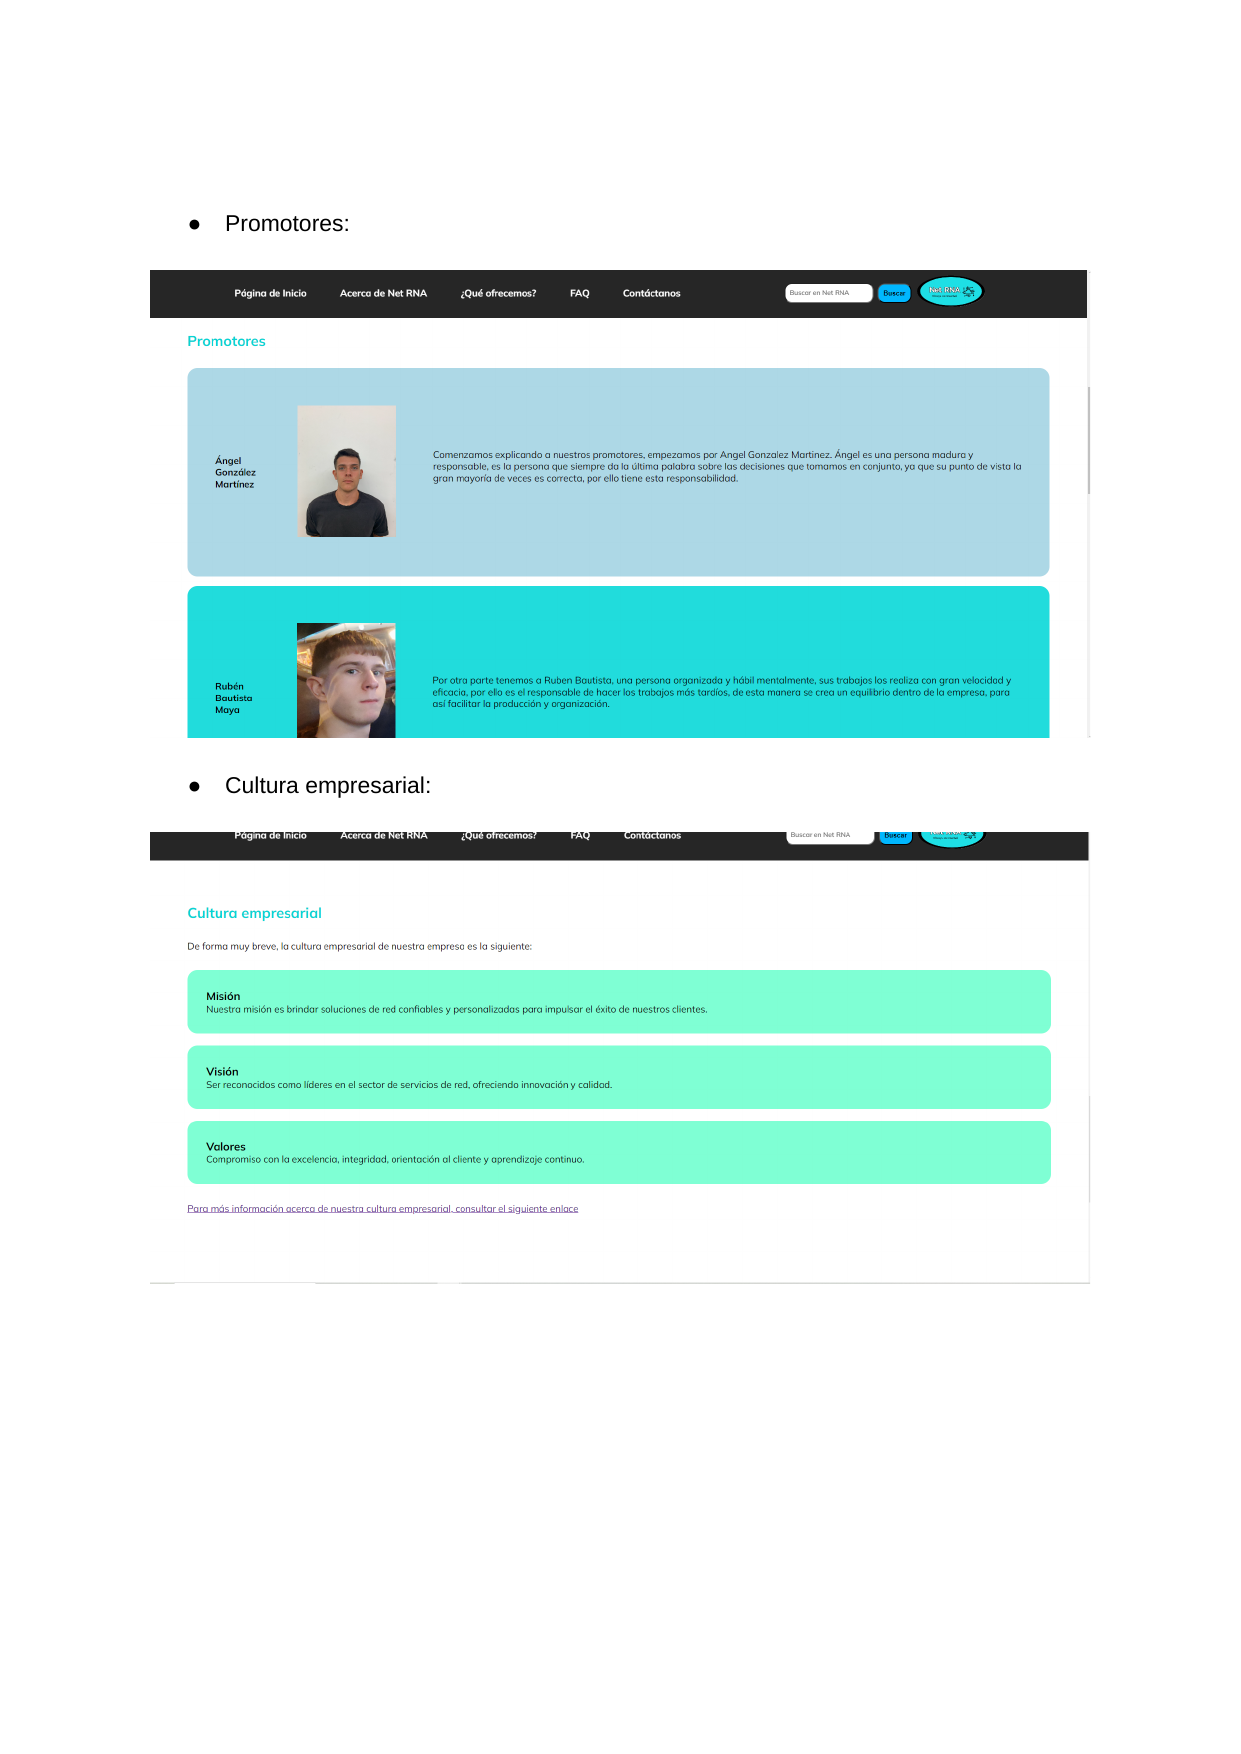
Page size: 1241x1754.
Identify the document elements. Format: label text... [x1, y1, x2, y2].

picture [150, 832, 1091, 1284]
picture [150, 270, 1091, 738]
list Cultura empresarial: [187, 772, 1090, 798]
list Promotores: [187, 210, 1090, 237]
